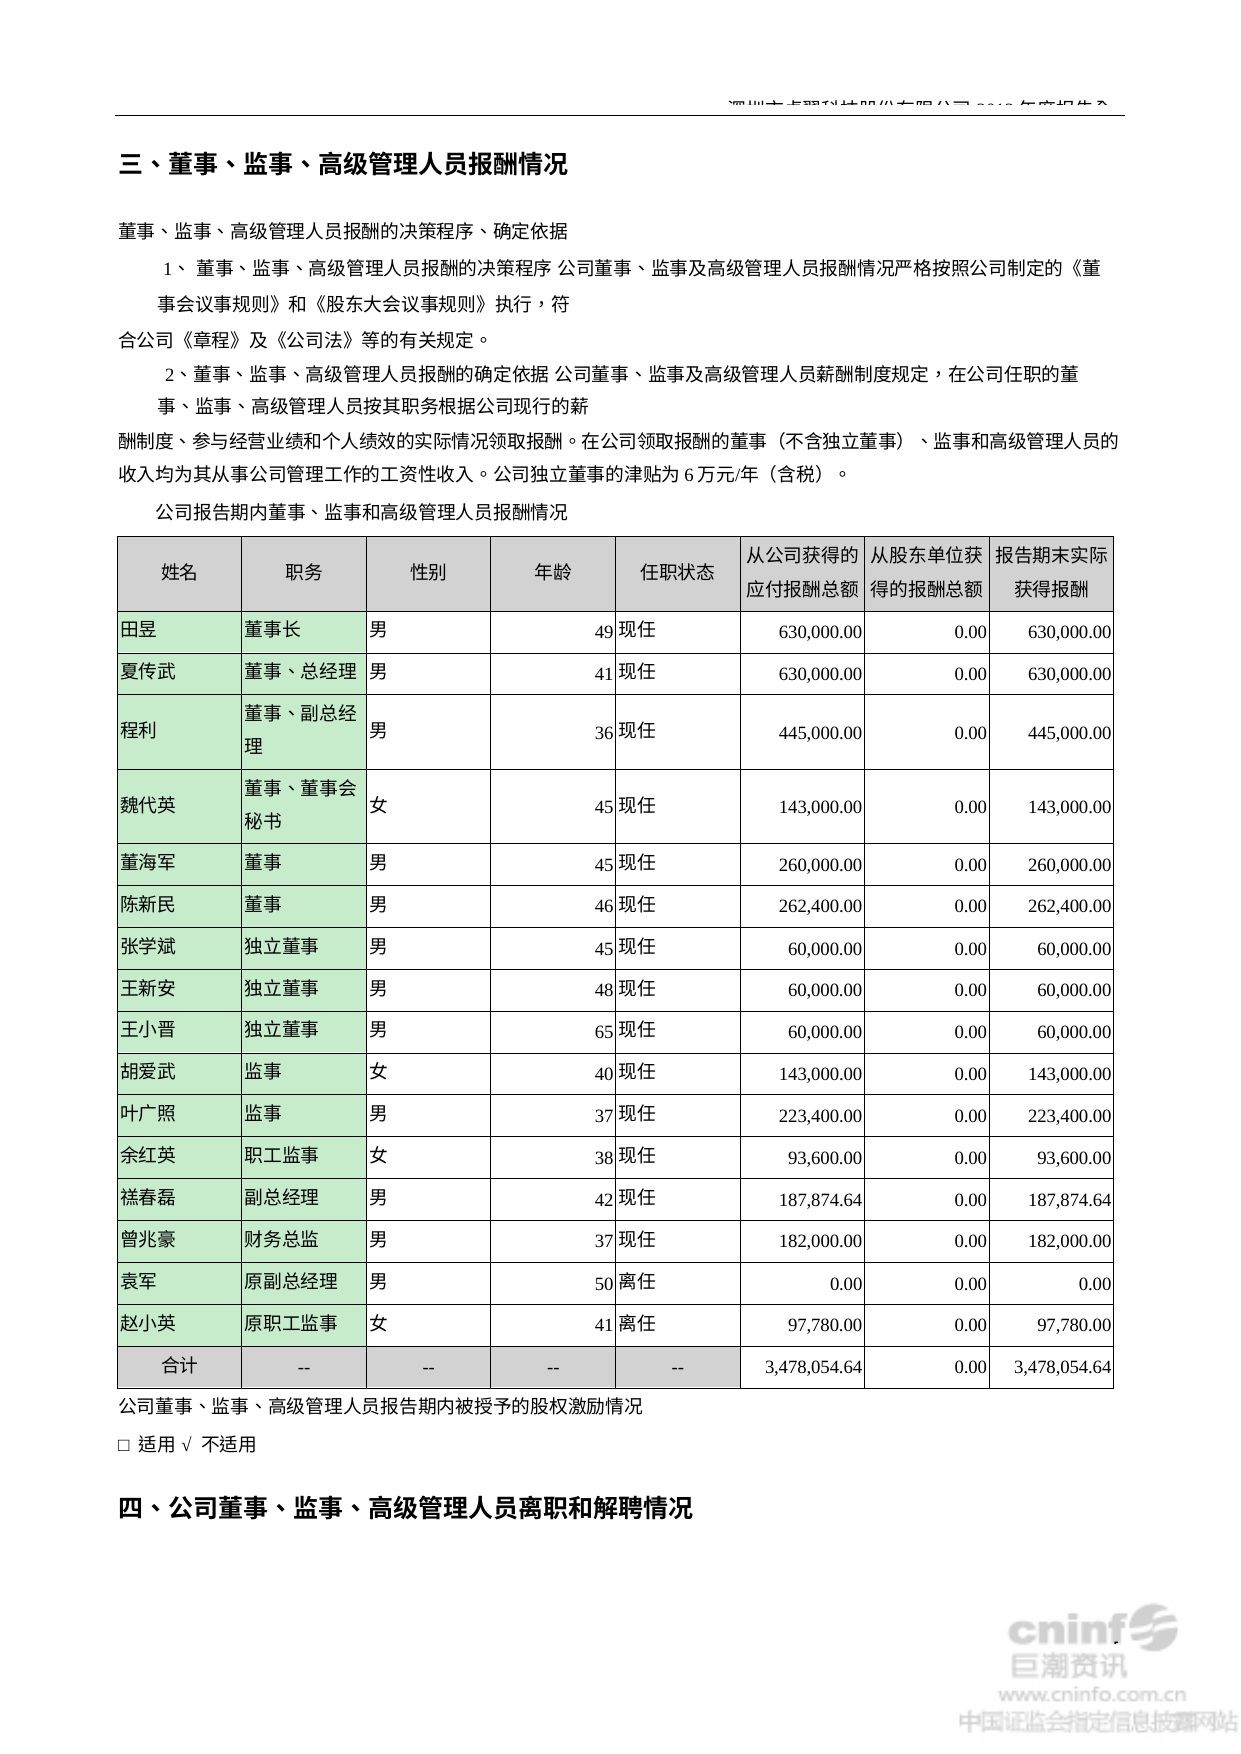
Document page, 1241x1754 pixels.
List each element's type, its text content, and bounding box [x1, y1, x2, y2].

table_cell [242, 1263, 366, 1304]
text 1、 董事、监事、高级管理人员报酬的决策程序 公司董事、监事及高级管理人员报酬情况严格按照公司制定的《董事会议事规则》和《股东大会议事规则》执行，符 [157, 256, 1116, 317]
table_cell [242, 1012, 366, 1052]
text 公司董事、监事、高级管理人员报告期内被授予的股权激励情况 [118, 1394, 1123, 1419]
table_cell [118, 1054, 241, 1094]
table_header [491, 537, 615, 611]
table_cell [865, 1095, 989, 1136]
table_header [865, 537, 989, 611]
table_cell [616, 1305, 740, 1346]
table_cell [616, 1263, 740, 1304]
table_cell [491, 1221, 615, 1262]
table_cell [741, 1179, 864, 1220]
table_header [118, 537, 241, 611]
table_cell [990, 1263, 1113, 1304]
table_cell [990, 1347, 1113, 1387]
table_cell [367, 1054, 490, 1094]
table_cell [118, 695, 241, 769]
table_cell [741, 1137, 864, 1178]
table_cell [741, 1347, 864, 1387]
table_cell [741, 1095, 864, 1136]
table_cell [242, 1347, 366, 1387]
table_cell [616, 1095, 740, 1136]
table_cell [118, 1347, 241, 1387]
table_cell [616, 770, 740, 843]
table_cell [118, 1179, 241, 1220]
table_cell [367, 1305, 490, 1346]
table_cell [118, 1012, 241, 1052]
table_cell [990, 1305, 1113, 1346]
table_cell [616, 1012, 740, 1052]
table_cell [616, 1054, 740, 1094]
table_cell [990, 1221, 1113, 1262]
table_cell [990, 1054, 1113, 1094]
text 董事、监事、高级管理人员报酬的决策程序、确定依据 [118, 218, 1123, 244]
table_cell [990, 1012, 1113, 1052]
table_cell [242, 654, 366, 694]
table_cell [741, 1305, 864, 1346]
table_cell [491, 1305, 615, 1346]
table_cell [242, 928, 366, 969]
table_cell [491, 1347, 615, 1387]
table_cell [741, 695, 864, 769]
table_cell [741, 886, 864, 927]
text 合公司《章程》及《公司法》等的有关规定。 [118, 328, 1123, 353]
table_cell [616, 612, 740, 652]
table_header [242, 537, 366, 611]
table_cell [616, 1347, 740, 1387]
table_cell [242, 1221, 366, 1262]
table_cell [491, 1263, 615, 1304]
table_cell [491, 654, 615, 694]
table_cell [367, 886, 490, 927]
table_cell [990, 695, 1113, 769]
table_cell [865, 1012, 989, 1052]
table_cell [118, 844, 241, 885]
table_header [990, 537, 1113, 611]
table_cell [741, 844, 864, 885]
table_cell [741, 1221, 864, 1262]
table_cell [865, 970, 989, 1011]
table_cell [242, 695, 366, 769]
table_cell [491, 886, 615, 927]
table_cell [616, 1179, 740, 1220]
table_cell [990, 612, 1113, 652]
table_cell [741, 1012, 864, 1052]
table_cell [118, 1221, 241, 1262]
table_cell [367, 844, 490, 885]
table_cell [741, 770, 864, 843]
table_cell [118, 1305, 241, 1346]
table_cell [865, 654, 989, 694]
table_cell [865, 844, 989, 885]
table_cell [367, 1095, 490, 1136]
subtitle 四、公司董事、监事、高级管理人员离职和解聘情况 [118, 1491, 1123, 1525]
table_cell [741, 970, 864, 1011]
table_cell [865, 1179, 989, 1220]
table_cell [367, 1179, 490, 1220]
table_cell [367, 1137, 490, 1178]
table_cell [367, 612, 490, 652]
subtitle 三、董事、监事、高级管理人员报酬情况 [118, 147, 1123, 181]
text 2、董事、监事、高级管理人员报酬的确定依据 公司董事、监事及高级管理人员薪酬制度规定，在公司任职的董事、监事、高级管理人员按其职务根据公司现行的薪 [157, 361, 1116, 418]
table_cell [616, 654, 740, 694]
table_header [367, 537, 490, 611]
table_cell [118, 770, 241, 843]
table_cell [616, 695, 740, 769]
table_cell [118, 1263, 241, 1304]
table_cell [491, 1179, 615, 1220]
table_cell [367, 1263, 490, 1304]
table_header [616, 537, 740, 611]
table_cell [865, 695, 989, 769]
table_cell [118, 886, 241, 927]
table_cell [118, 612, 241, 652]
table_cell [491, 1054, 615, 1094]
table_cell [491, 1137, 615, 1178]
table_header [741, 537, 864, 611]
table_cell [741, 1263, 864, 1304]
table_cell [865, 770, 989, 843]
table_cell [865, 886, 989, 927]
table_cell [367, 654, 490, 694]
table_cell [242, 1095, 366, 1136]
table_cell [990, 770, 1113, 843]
text 酬制度、参与经营业绩和个人绩效的实际情况领取报酬。在公司领取报酬的董事（不含独立董事）、监事和高级管理人员的 收入均为其从事公司管理工作的工资性收入。公司独立董事的津贴为6万元/年（含税）。 [118, 428, 1123, 487]
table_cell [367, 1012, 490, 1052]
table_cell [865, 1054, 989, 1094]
picture [958, 1593, 1241, 1754]
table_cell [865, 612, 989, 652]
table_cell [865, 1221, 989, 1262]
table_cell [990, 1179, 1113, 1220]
text 公司报告期内董事、监事和高级管理人员报酬情况 [156, 499, 1123, 524]
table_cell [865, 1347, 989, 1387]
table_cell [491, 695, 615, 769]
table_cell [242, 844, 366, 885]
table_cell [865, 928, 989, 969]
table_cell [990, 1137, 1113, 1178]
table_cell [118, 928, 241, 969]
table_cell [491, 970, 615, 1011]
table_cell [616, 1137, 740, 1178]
text □ 适用 √ 不适用 [118, 1431, 1123, 1457]
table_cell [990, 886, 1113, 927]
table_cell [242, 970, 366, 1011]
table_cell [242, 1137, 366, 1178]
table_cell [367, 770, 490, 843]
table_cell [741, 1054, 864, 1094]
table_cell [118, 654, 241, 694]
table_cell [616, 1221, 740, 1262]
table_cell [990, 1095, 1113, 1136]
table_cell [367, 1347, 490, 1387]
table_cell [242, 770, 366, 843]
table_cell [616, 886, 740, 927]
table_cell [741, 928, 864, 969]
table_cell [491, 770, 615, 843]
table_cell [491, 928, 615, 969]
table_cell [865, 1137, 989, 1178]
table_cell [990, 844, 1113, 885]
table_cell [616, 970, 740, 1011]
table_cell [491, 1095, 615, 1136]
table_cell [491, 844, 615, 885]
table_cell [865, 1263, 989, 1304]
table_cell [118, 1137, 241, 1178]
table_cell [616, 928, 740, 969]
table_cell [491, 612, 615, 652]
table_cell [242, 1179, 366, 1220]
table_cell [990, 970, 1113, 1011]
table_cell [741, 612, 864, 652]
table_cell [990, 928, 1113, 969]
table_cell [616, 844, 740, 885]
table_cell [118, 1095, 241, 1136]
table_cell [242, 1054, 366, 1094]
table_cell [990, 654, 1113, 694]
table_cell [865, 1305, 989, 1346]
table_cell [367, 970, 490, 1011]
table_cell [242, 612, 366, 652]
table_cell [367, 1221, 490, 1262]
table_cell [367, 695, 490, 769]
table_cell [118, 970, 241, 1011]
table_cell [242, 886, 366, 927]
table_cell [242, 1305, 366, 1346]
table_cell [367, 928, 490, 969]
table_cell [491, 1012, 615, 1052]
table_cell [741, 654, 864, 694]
